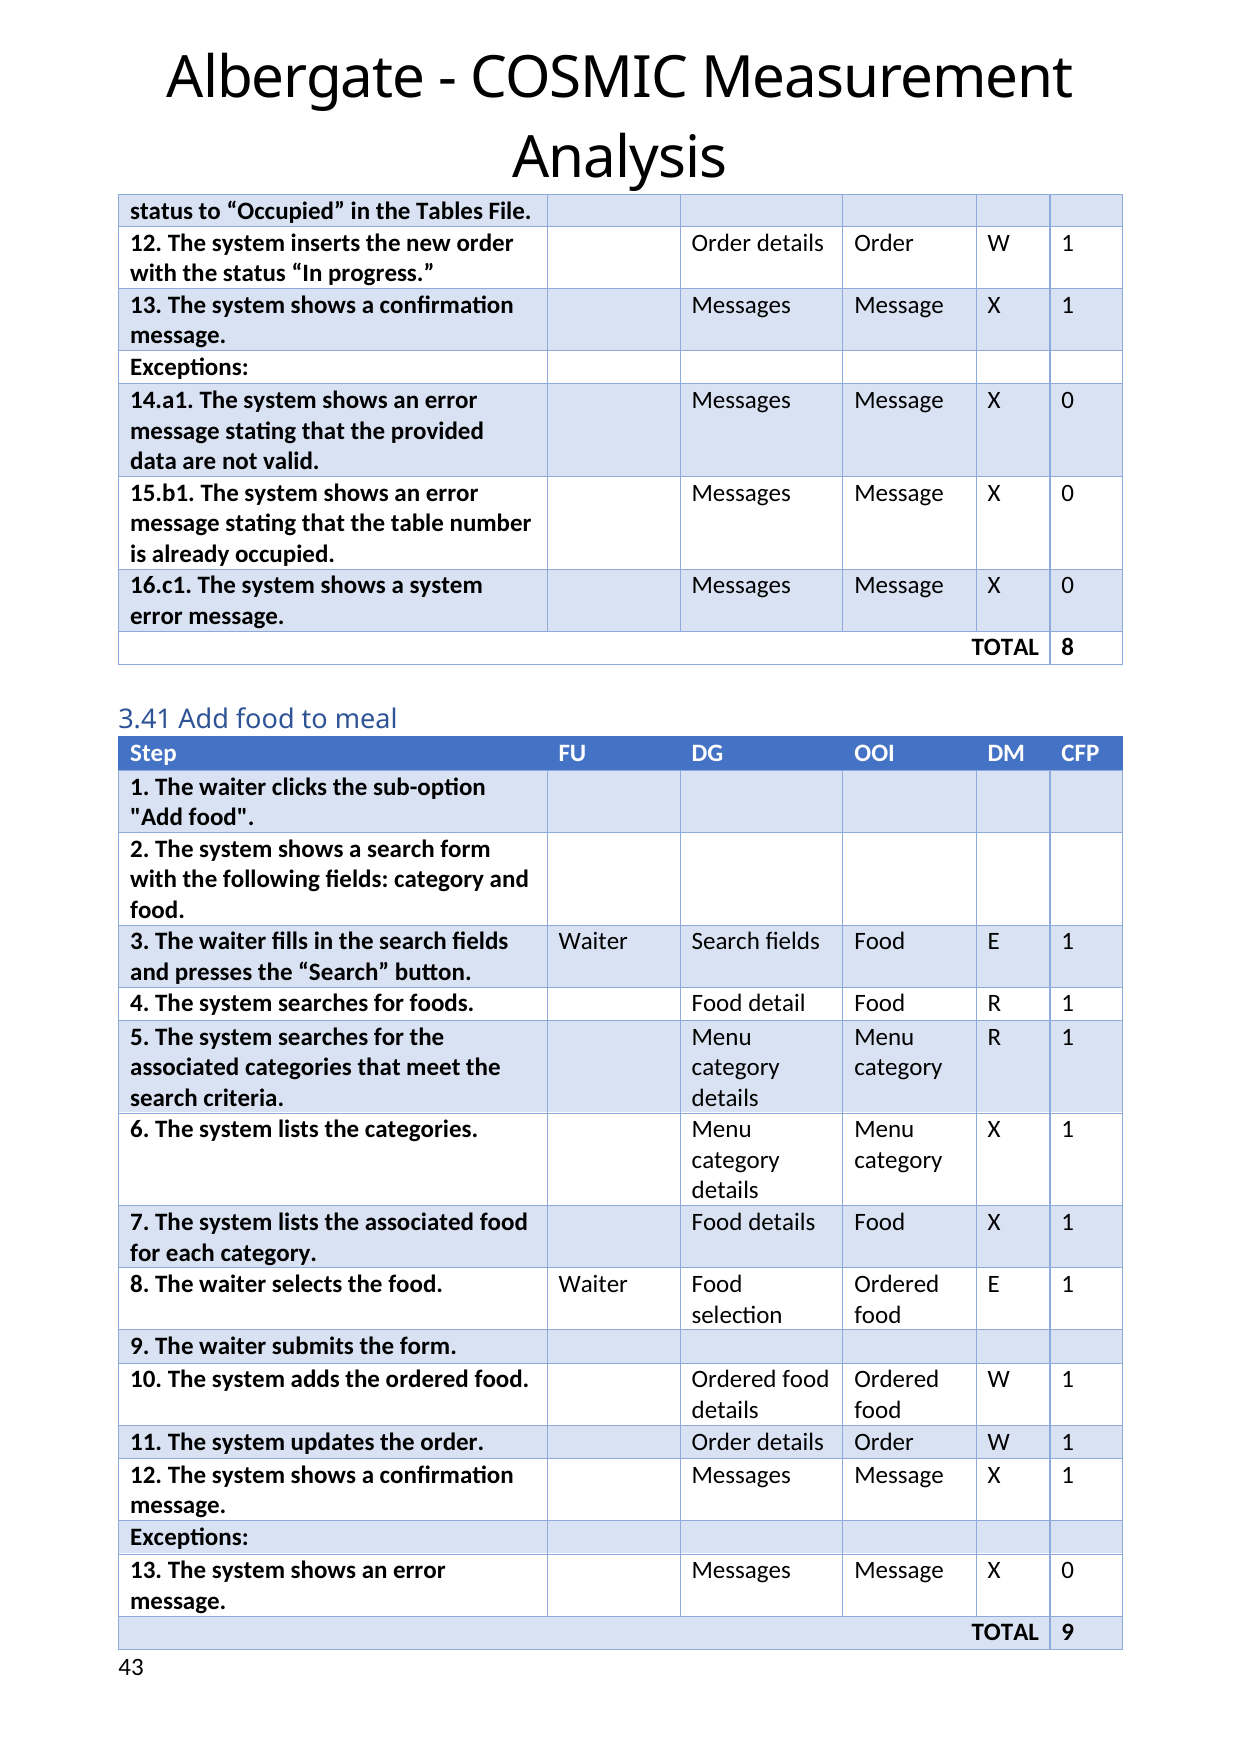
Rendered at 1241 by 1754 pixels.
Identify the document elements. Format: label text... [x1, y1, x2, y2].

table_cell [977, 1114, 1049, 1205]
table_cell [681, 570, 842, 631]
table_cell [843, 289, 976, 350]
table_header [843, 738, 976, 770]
subtitle Add food to meal [118, 699, 1122, 736]
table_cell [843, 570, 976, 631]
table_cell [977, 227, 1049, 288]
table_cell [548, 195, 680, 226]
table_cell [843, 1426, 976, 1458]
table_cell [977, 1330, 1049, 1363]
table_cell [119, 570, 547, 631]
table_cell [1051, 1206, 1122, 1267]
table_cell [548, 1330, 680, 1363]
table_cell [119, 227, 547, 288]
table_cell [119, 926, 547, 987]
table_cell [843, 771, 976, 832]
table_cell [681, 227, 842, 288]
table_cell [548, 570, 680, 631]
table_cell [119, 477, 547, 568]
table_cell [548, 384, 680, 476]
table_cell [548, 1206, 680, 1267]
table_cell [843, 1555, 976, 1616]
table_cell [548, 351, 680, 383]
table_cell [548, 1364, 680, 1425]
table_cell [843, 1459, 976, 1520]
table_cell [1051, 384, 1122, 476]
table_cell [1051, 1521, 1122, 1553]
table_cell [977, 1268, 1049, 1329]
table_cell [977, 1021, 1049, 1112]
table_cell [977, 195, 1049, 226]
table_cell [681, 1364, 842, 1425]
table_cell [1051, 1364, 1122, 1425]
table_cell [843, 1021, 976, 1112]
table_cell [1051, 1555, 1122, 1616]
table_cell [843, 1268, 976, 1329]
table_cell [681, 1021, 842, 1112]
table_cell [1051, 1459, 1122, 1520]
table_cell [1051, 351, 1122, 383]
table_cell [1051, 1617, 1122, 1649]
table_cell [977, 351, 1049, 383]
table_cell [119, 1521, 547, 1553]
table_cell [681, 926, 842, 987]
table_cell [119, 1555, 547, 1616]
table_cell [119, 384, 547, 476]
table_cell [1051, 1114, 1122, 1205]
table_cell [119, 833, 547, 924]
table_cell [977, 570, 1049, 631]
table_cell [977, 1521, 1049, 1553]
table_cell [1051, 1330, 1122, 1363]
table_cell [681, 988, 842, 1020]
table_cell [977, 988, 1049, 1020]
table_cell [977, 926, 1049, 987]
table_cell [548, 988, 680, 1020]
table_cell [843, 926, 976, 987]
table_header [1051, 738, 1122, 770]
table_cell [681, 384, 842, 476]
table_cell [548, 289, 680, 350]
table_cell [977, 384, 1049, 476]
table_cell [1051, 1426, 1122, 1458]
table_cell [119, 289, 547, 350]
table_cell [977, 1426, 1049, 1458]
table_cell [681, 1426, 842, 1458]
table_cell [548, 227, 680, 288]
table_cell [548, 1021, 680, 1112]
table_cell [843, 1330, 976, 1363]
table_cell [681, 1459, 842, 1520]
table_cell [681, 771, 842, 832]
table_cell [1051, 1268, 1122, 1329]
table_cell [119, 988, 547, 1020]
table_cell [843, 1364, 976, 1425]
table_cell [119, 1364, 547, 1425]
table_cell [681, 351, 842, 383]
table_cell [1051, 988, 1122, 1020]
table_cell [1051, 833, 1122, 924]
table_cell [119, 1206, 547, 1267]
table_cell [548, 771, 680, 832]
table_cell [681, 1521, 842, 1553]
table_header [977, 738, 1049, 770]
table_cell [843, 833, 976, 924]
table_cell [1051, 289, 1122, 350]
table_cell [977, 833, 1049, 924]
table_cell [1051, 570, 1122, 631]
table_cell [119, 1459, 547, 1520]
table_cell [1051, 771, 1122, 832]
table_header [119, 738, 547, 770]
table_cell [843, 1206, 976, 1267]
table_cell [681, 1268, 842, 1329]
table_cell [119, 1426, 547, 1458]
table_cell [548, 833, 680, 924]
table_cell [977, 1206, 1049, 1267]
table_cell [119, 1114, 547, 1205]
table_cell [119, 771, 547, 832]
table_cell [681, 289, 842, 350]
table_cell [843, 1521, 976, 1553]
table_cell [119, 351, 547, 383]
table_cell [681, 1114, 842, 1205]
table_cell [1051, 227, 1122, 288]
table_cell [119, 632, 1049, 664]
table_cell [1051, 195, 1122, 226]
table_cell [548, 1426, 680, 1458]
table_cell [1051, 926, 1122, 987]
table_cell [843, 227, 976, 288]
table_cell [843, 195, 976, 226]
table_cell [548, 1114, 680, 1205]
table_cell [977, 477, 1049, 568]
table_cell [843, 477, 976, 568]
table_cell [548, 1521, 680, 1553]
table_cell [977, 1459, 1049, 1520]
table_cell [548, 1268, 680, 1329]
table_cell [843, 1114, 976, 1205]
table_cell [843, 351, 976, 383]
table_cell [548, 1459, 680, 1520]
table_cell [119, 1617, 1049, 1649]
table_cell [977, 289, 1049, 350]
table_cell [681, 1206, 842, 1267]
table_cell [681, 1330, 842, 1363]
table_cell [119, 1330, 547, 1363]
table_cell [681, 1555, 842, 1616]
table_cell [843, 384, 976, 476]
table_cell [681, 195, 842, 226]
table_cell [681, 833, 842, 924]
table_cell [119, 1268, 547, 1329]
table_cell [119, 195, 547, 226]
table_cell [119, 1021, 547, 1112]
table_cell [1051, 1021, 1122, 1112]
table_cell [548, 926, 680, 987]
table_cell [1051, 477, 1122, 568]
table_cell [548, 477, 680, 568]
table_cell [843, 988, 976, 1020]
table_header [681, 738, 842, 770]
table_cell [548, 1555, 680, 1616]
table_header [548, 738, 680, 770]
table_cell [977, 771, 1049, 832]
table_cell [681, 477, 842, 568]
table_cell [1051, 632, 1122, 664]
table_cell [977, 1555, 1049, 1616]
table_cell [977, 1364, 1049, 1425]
